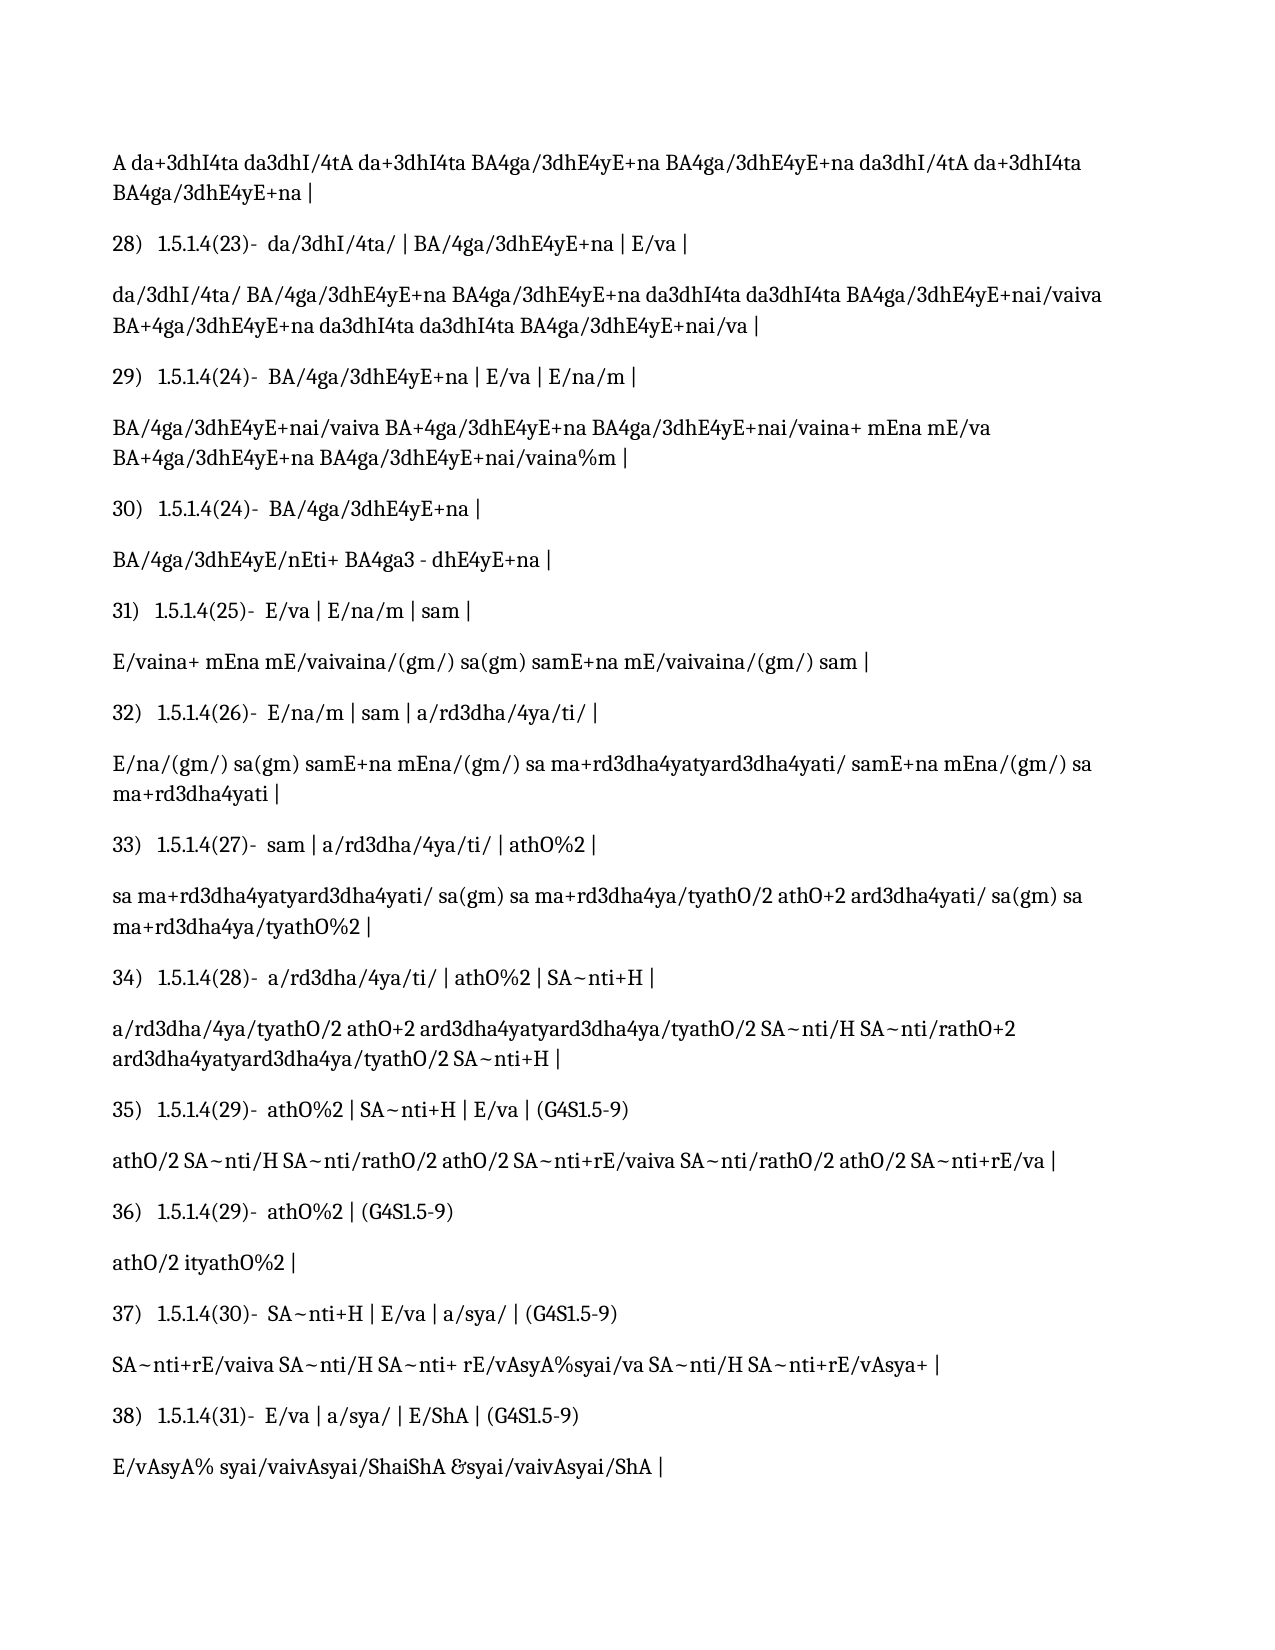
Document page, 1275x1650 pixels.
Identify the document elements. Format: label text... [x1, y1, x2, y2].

text 35) 1.5.1.4(29)- athO%2 | SA~nti+H | E/va | (G4S1.5-9) [112, 1097, 1162, 1123]
text A da+3dhI4ta da3dhI/4tA da+3dhI4ta BA4ga/3dhE4yE+na BA4ga/3dhE4yE+na da3dhI/4tA da+3dhI4ta BA4ga/3dhE4yE+na | [112, 150, 1162, 207]
text E/vAsyA% syai/vaivAsyai/ShaiShA &syai/vaivAsyai/ShA | [112, 1454, 1162, 1481]
text 38) 1.5.1.4(31)- E/va | a/sya/ | E/ShA | (G4S1.5-9) [112, 1403, 1162, 1429]
text 31) 1.5.1.4(25)- E/va | E/na/m | sam | [112, 598, 1162, 624]
text 29) 1.5.1.4(24)- BA/4ga/3dhE4yE+na | E/va | E/na/m | [112, 363, 1162, 390]
text 28) 1.5.1.4(23)- da/3dhI/4ta/ | BA/4ga/3dhE4yE+na | E/va | [112, 231, 1162, 258]
text BA/4ga/3dhE4yE+nai/vaiva BA+4ga/3dhE4yE+na BA4ga/3dhE4yE+nai/vaina+ mEna mE/va BA+4ga/3dhE4yE+na BA4ga/3dhE4yE+nai/vaina%m | [112, 414, 1162, 471]
text sa ma+rd3dha4yatyard3dha4yati/ sa(gm) sa ma+rd3dha4ya/tyathO/2 athO+2 ard3dha4yati/ sa(gm) sa ma+rd3dha4ya/tyathO%2 | [112, 883, 1162, 940]
text athO/2 SA~nti/H SA~nti/rathO/2 athO/2 SA~nti+rE/vaiva SA~nti/rathO/2 athO/2 SA~nti+rE/va | [112, 1148, 1162, 1174]
text 37) 1.5.1.4(30)- SA~nti+H | E/va | a/sya/ | (G4S1.5-9) [112, 1301, 1162, 1327]
text E/na/(gm/) sa(gm) samE+na mEna/(gm/) sa ma+rd3dha4yatyard3dha4yati/ samE+na mEna/(gm/) sa ma+rd3dha4yati | [112, 751, 1162, 808]
text SA~nti+rE/vaiva SA~nti/H SA~nti+ rE/vAsyA%syai/va SA~nti/H SA~nti+rE/vAsya+ | [112, 1352, 1162, 1378]
text 30) 1.5.1.4(24)- BA/4ga/3dhE4yE+na | [112, 496, 1162, 522]
text E/vaina+ mEna mE/vaivaina/(gm/) sa(gm) samE+na mE/vaivaina/(gm/) sam | [112, 649, 1162, 675]
text 32) 1.5.1.4(26)- E/na/m | sam | a/rd3dha/4ya/ti/ | [112, 700, 1162, 726]
text da/3dhI/4ta/ BA/4ga/3dhE4yE+na BA4ga/3dhE4yE+na da3dhI4ta da3dhI4ta BA4ga/3dhE4yE+nai/vaiva BA+4ga/3dhE4yE+na da3dhI4ta da3dhI4ta BA4ga/3dhE4yE+nai/va | [112, 282, 1162, 339]
text a/rd3dha/4ya/tyathO/2 athO+2 ard3dha4yatyard3dha4ya/tyathO/2 SA~nti/H SA~nti/rathO+2 ard3dha4yatyard3dha4ya/tyathO/2 SA~nti+H | [112, 1016, 1162, 1072]
text athO/2 ityathO%2 | [112, 1250, 1162, 1276]
text 33) 1.5.1.4(27)- sam | a/rd3dha/4ya/ti/ | athO%2 | [112, 832, 1162, 859]
text BA/4ga/3dhE4yE/nEti+ BA4ga3 - dhE4yE+na | [112, 547, 1162, 573]
text 36) 1.5.1.4(29)- athO%2 | (G4S1.5-9) [112, 1199, 1162, 1225]
text 34) 1.5.1.4(28)- a/rd3dha/4ya/ti/ | athO%2 | SA~nti+H | [112, 964, 1162, 991]
